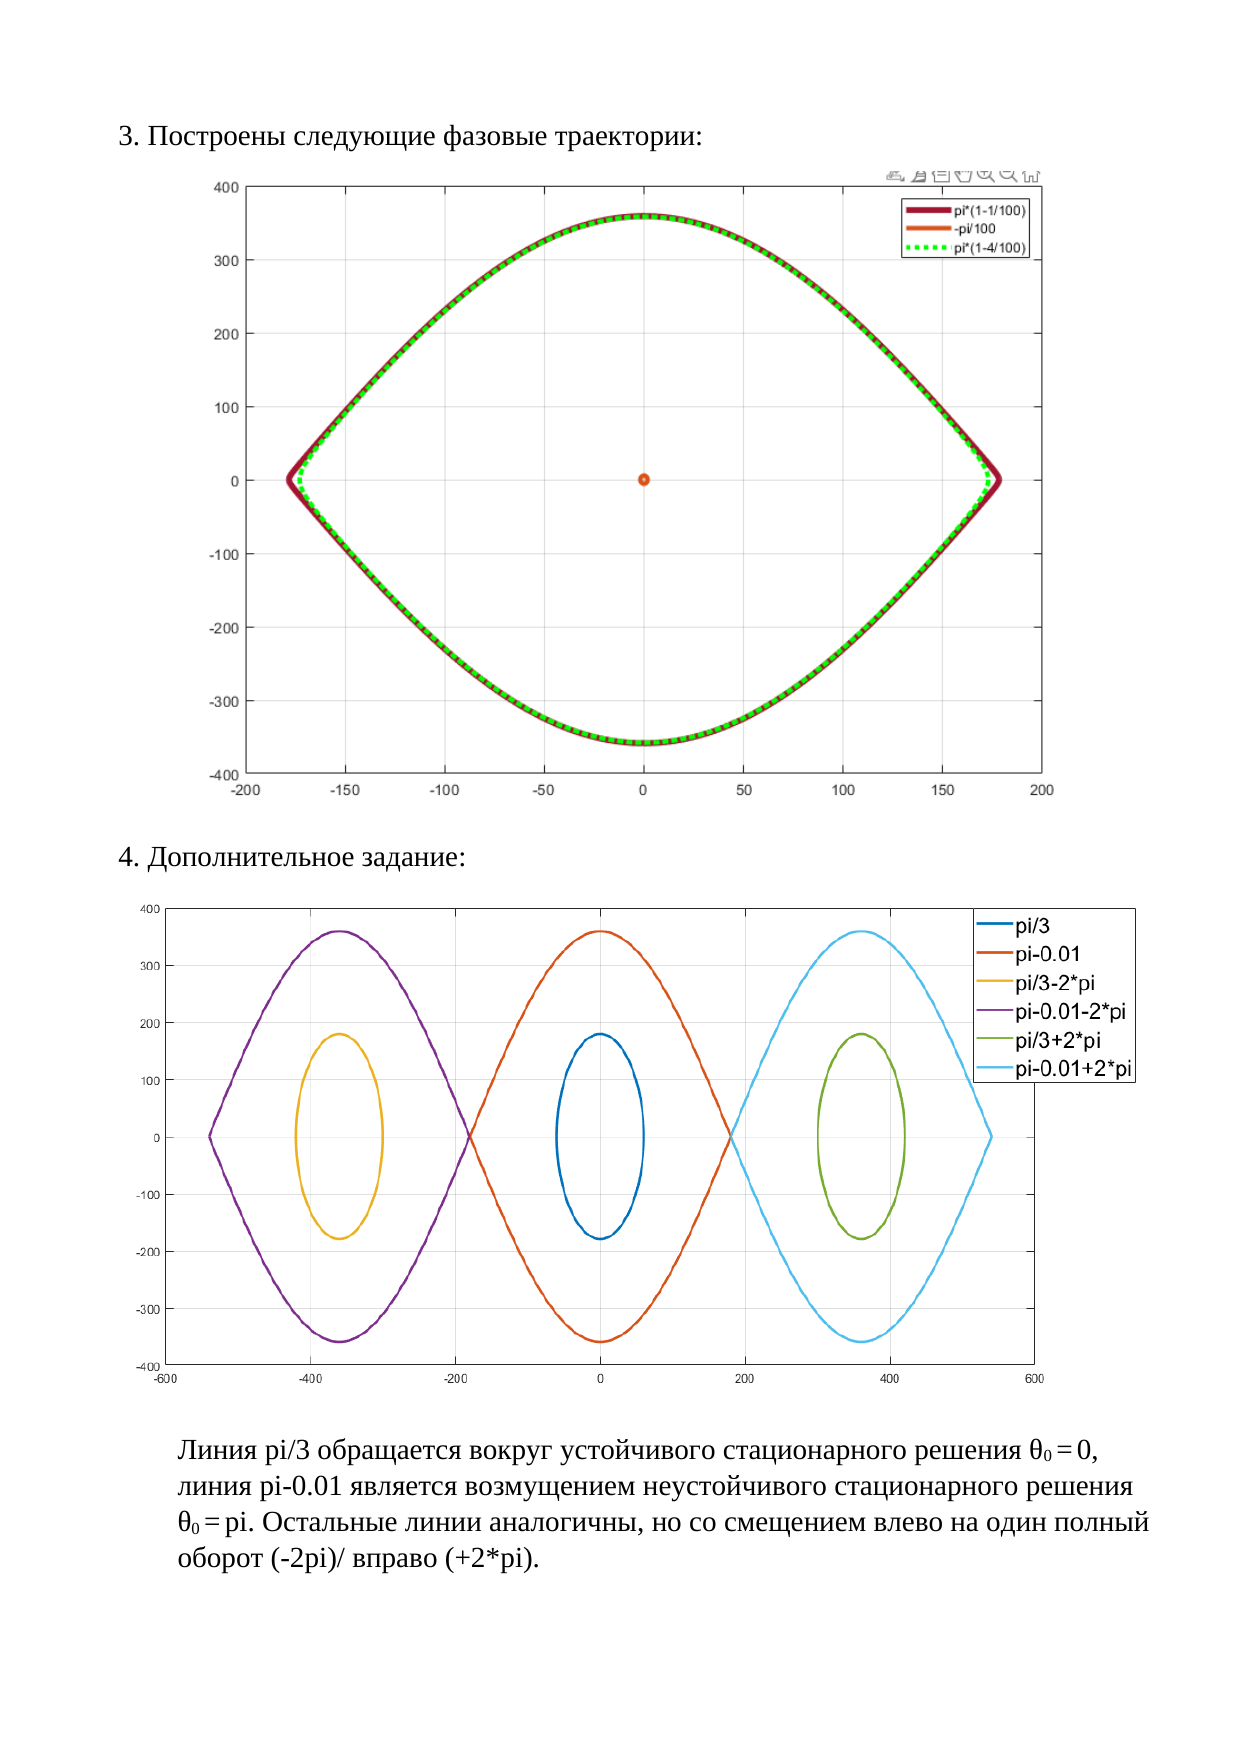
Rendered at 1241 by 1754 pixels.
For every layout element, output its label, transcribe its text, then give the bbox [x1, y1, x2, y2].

text Линия pi/3 обращается вокруг устойчивого стационарного решения θ0 = 0, линия pi-0.01 является возмущением неустойчивого стационарного решения θ0 = pi. Остальные линии аналогичны, но со смещением влево на один полный оборот (-2pi)/ вправо (+2*pi). [177, 1432, 1152, 1574]
picture [125, 891, 1140, 1413]
picture [206, 171, 1063, 820]
text 3. Построены следующие фазовые траектории: [118, 118, 1152, 152]
text 4. Дополнительное задание: [118, 839, 1152, 872]
